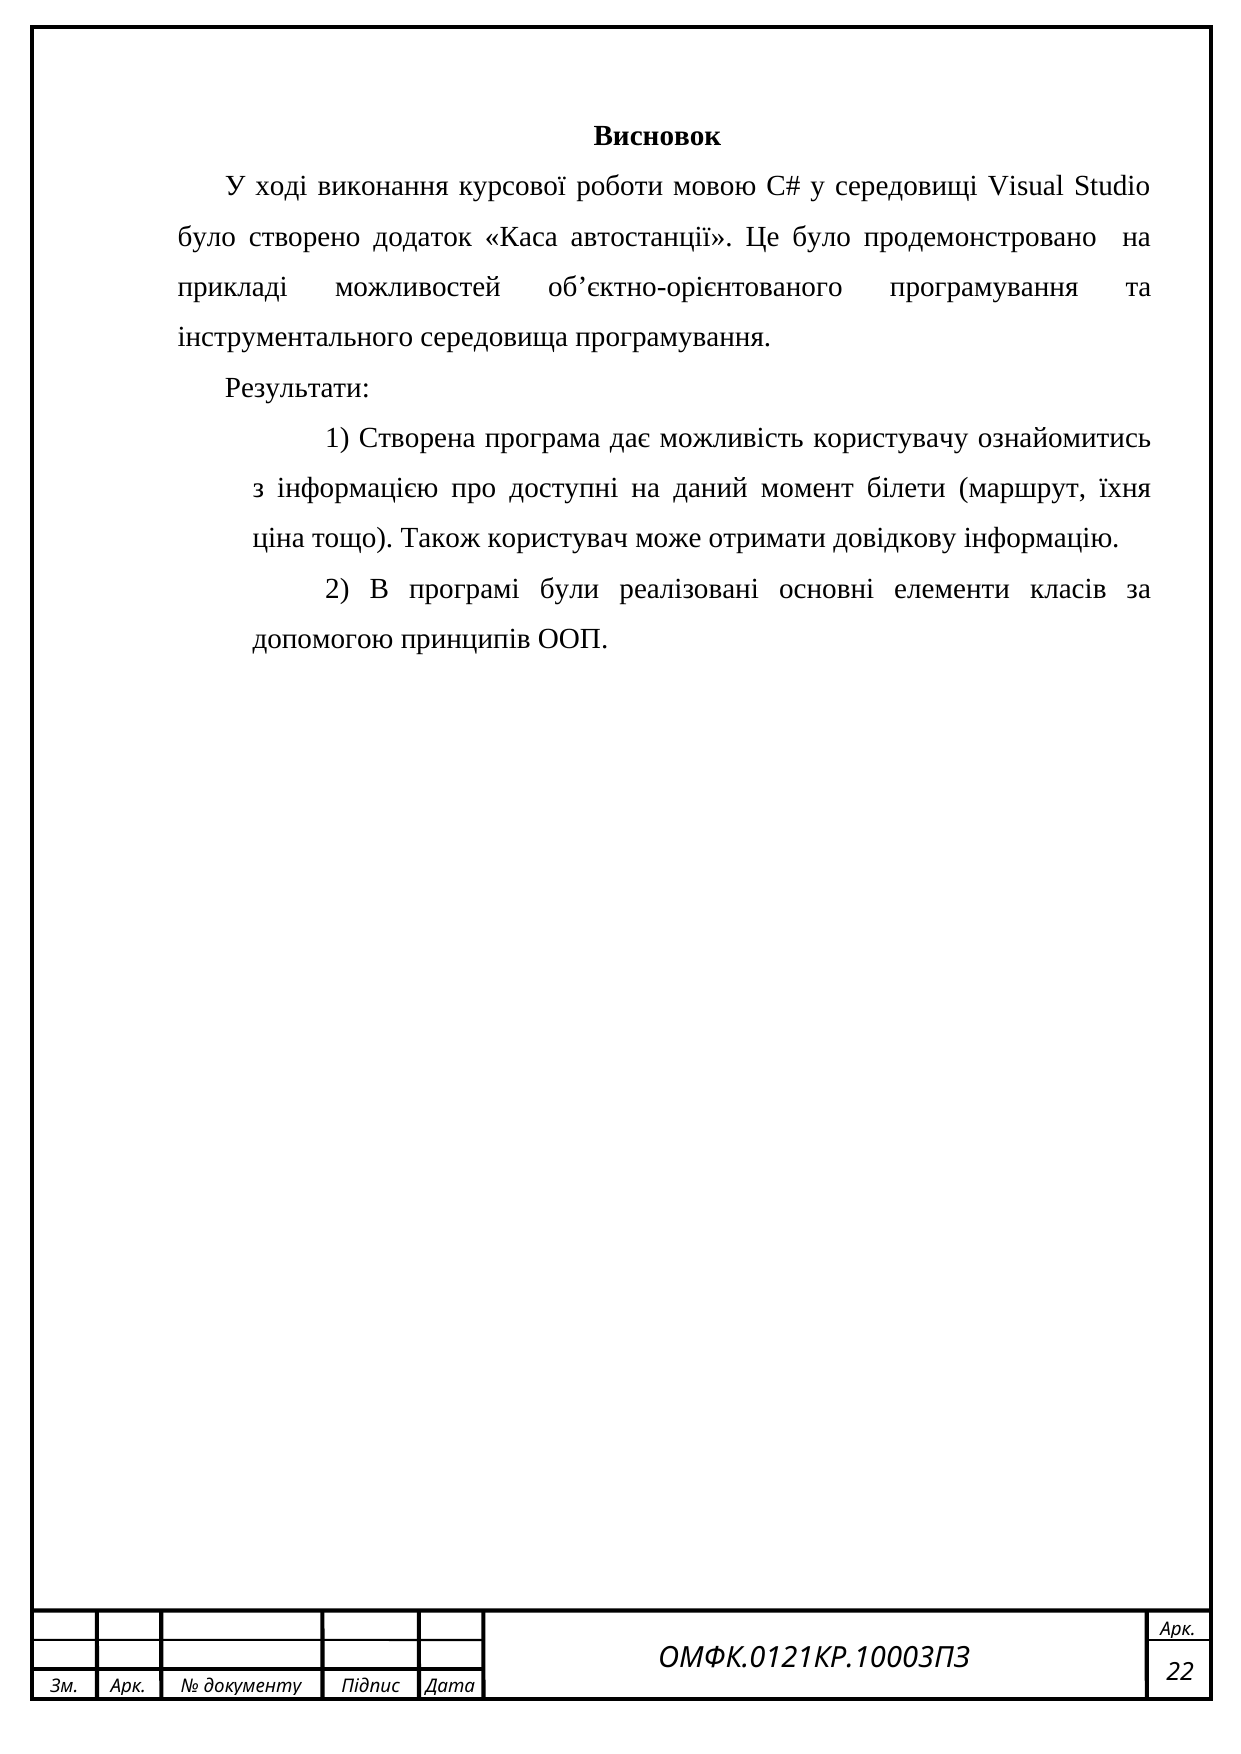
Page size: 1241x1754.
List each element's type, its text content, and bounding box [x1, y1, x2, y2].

text У ході виконання курсової роботи мовою C# у середовищі Visual Studio було створено додаток «Каса автостанції». Це було продемонстровано на прикладі можливостей об’єктно-орієнтованого програмування та інструментального середовища програмування. [177, 168, 1152, 353]
text Результати: [177, 370, 1152, 403]
list 2) В програмі були реалізовані основні елементи класів за допомогою принципів ООП. [252, 571, 1152, 655]
list 1) Створена програма дає можливість користувачу ознайомитись з інформацією про доступні на даний момент білети (маршрут, їхня ціна тощо). Також користувач може отримати довідкову інформацію. [252, 420, 1152, 554]
text Висновок [162, 118, 1152, 152]
